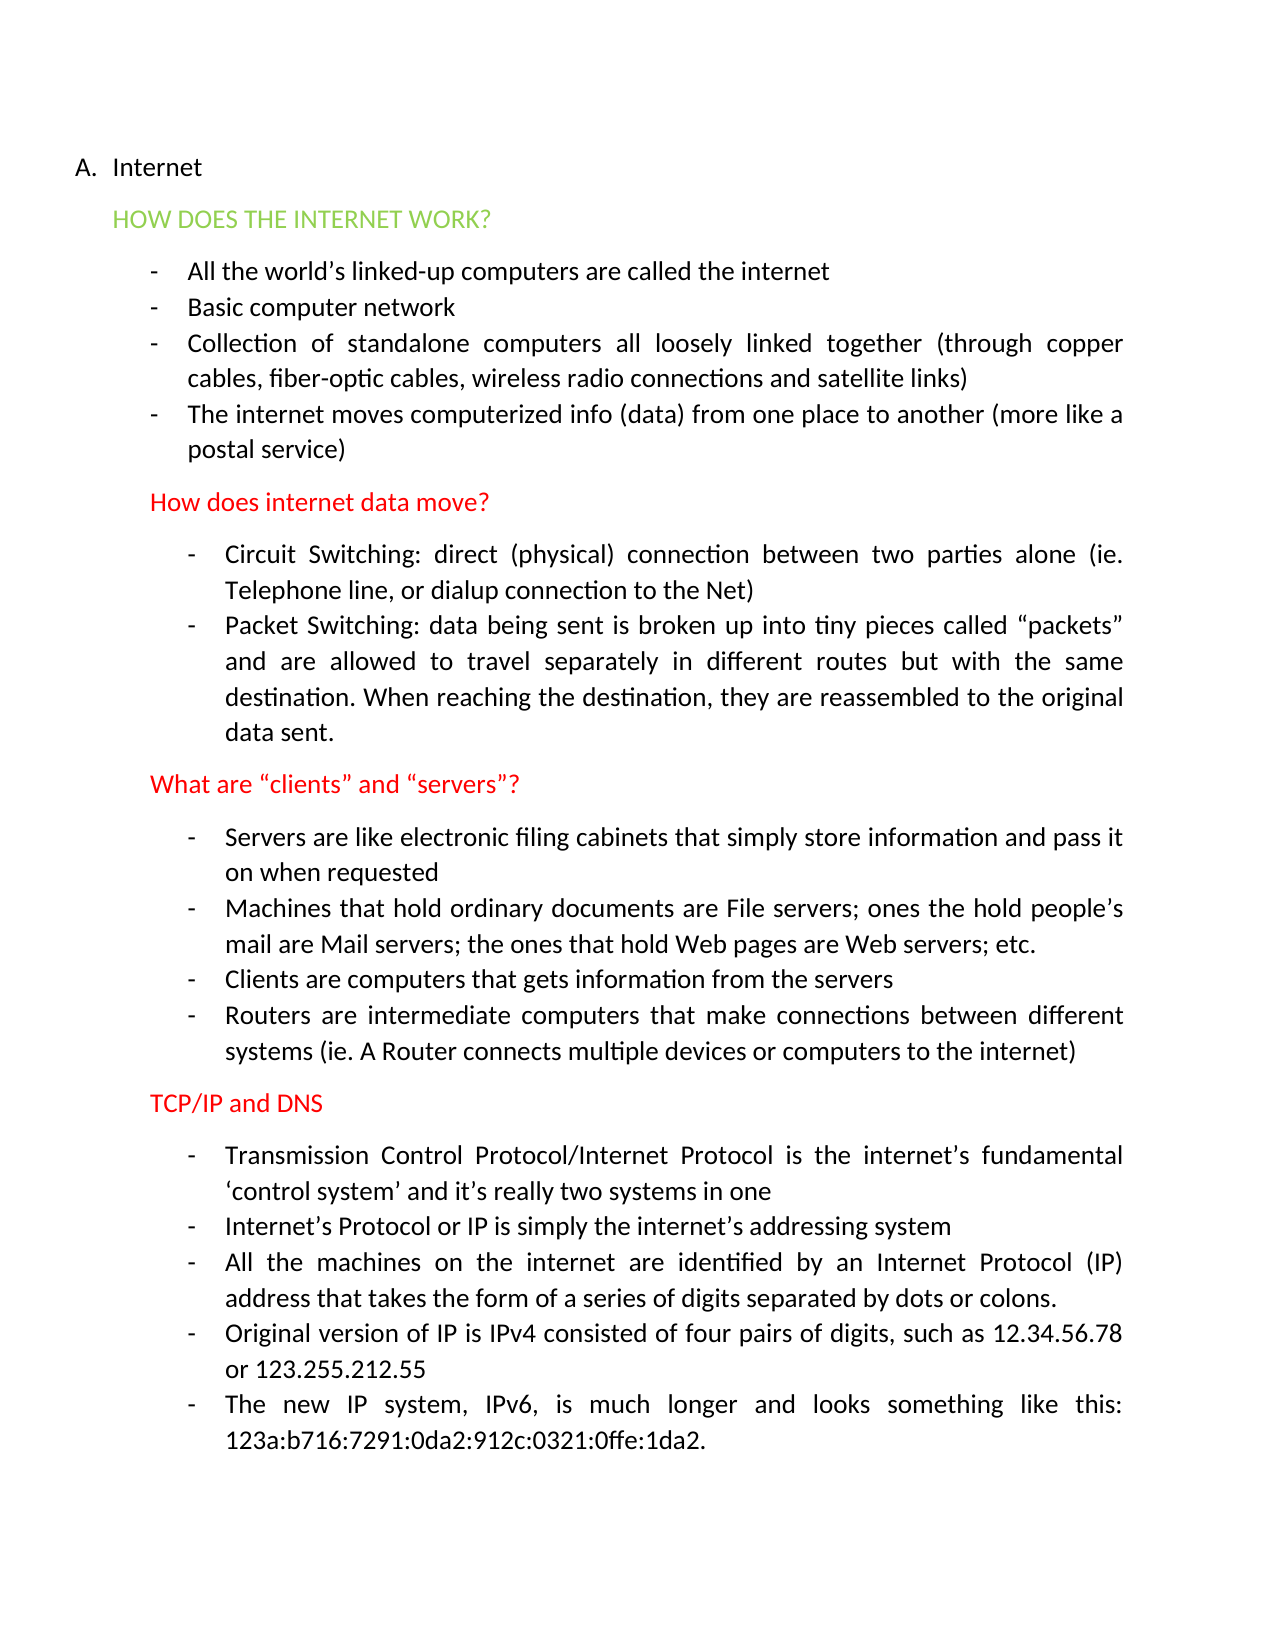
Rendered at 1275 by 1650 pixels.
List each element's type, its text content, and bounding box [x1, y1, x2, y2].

list All the world’s linked-up computers are called the internet [150, 254, 1125, 288]
list Transmission Control Protocol/Internet Protocol is the internet’s fundamental ‘control system’ and it’s really two systems in one [187, 1138, 1125, 1207]
list The internet moves computerized info (data) from one place to another (more like a postal service) [150, 397, 1125, 466]
list Internet’s Protocol or IP is simply the internet’s addressing system [187, 1209, 1125, 1243]
text What are “clients” and “servers”? [150, 768, 1125, 801]
text How does internet data move? [150, 485, 1125, 518]
list Collection of standalone computers all loosely linked together (through copper cables, fiber-optic cables, wireless radio connections and satellite links) [150, 326, 1125, 394]
list Basic computer network [150, 290, 1125, 323]
list Circuit Switching: direct (physical) connection between two parties alone (ie. Telephone line, or dialup connection to the Net) [187, 537, 1125, 606]
list Routers are intermediate computers that make connections between different systems (ie. A Router connects multiple devices or computers to the internet) [187, 998, 1125, 1067]
list Clients are computers that gets information from the servers [187, 962, 1125, 996]
list Packet Switching: data being sent is broken up into tiny pieces called “packets” and are allowed to travel separately in different routes but with the same destination. When reaching the destination, they are reassembled to the original data sent. [187, 608, 1125, 748]
text TCP/IP and DNS [150, 1086, 1125, 1119]
list The new IP system, IPv6, is much longer and looks something like this: 123a:b716:7291:0da2:912c:0321:0ffe:1da2. [187, 1388, 1125, 1456]
list Machines that hold ordinary documents are File servers; ones the hold people’s mail are Mail servers; the ones that hold Web pages are Web servers; etc. [187, 891, 1125, 960]
list All the machines on the internet are identified by an Internet Protocol (IP) address that takes the form of a series of digits separated by dots or colons. [187, 1245, 1125, 1314]
text HOW DOES THE INTERNET WORK? [112, 202, 1125, 235]
list Internet [75, 150, 1125, 183]
list Original version of IP is IPv4 consisted of four pairs of digits, such as 12.34.56.78 or 123.255.212.55 [187, 1316, 1125, 1385]
list Servers are like electronic filing cabinets that simply store information and pass it on when requested [187, 820, 1125, 889]
